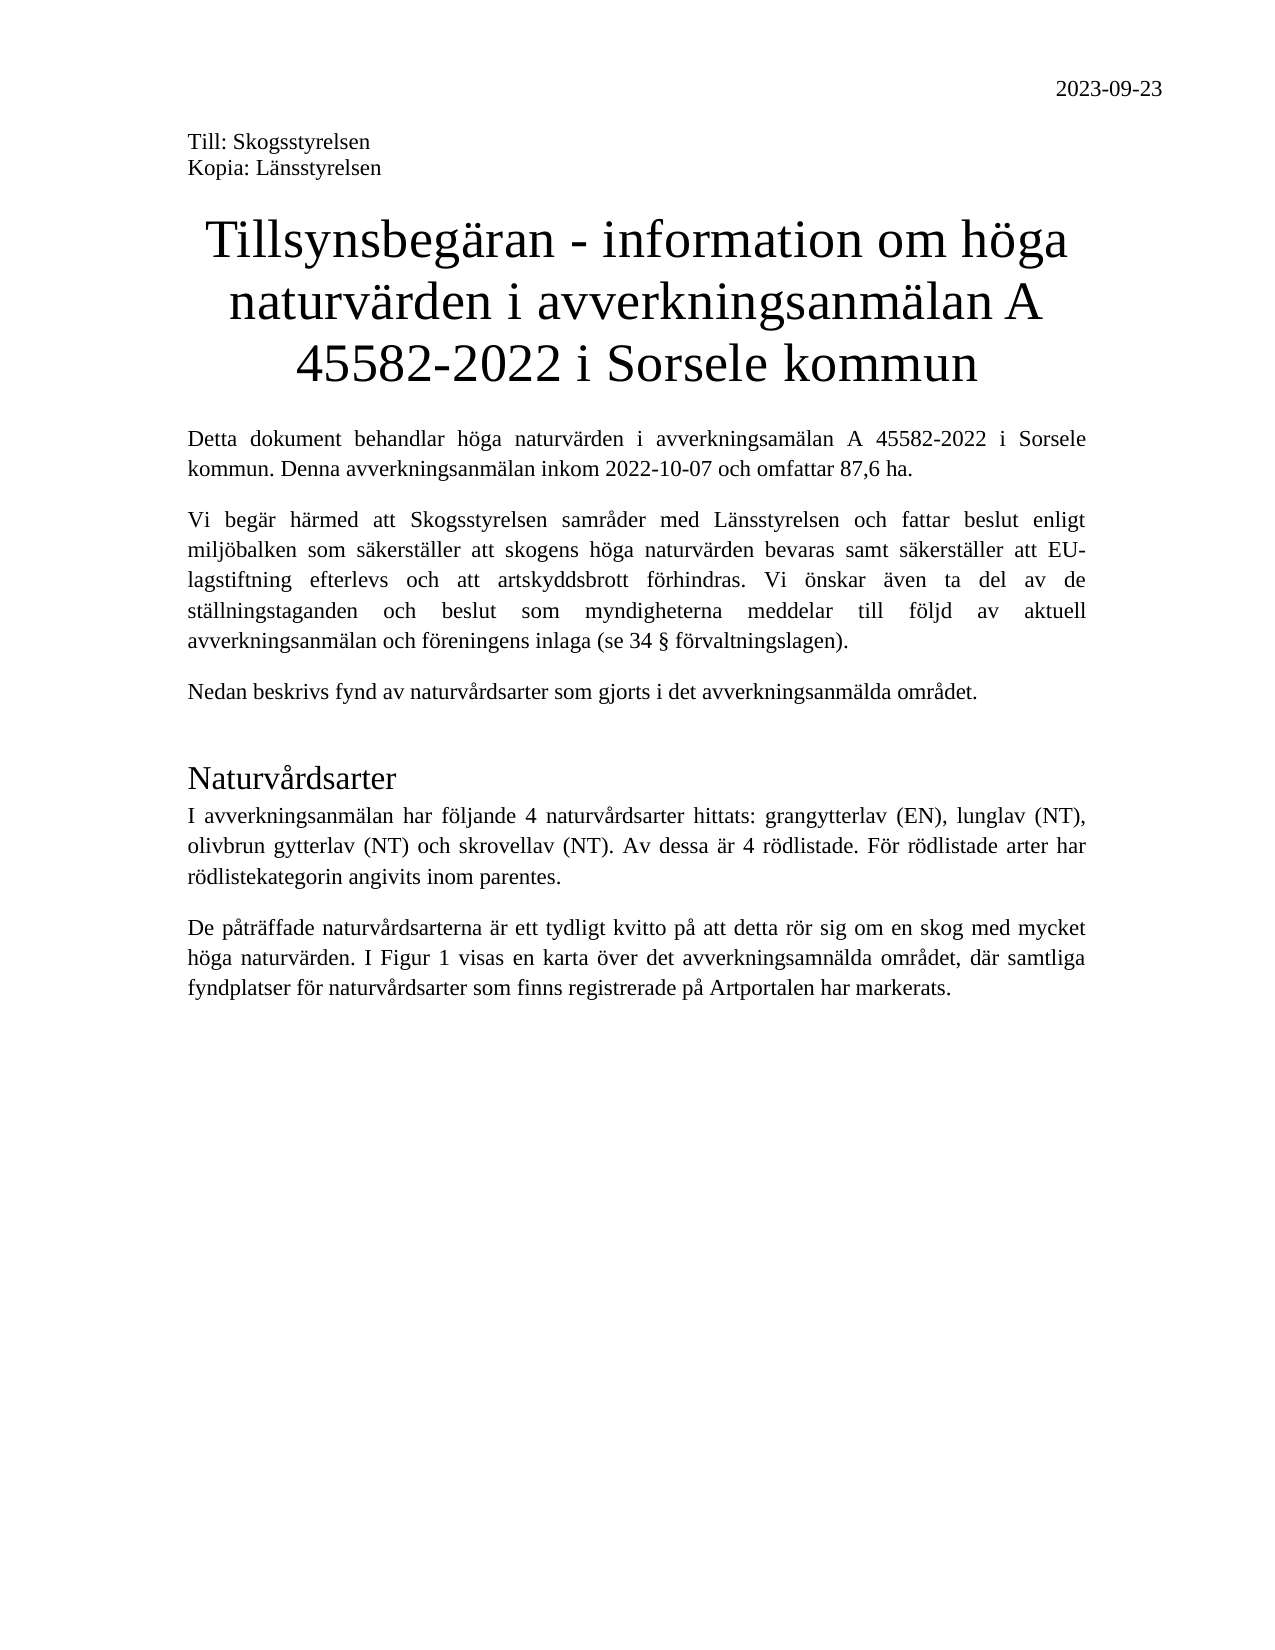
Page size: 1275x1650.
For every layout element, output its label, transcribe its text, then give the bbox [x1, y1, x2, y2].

text Nedan beskrivs fynd av naturvårdsarter som gjorts i det avverkningsanmälda området. [187, 678, 1087, 704]
text Detta dokument behandlar höga naturvärden i avverkningsamälan A 45582-2022 i Sorsele kommun. Denna avverkningsanmälan inkom 2022-10-07 och omfattar 87,6 ha. [187, 425, 1087, 481]
text Vi begär härmed att Skogsstyrelsen samråder med Länsstyrelsen och fattar beslut enligt miljöbalken som säkerställer att skogens höga naturvärden bevaras samt säkerställer att EU-lagstiftning efterlevs och att artskyddsbrott förhindras. Vi önskar även ta del av de ställningstaganden och beslut som myndigheterna meddelar till följd av aktuell avverkningsanmälan och föreningens inlaga (se 34 § förvaltningslagen). [187, 506, 1087, 653]
text I avverkningsanmälan har följande 4 naturvårdsarter hittats: grangytterlav (EN), lunglav (NT), olivbrun gytterlav (NT) och skrovellav (NT). Av dessa är 4 rödlistade. För rödlistade arter har rödlistekategorin angivits inom parentes. [187, 802, 1087, 889]
text De påträffade naturvårdsarterna är ett tydligt kvitto på att detta rör sig om en skog med mycket höga naturvärden. I Figur 1 visas en karta över det avverkningsamnälda området, där samtliga fyndplatser för naturvårdsarter som finns registrerade på Artportalen har markerats. [187, 914, 1087, 1001]
subtitle Naturvårdsarter [187, 758, 1087, 797]
title Tillsynsbegäran - information om höga naturvärden i avverkningsanmälan A 45582-2022 i Sorsele kommun [187, 207, 1087, 394]
